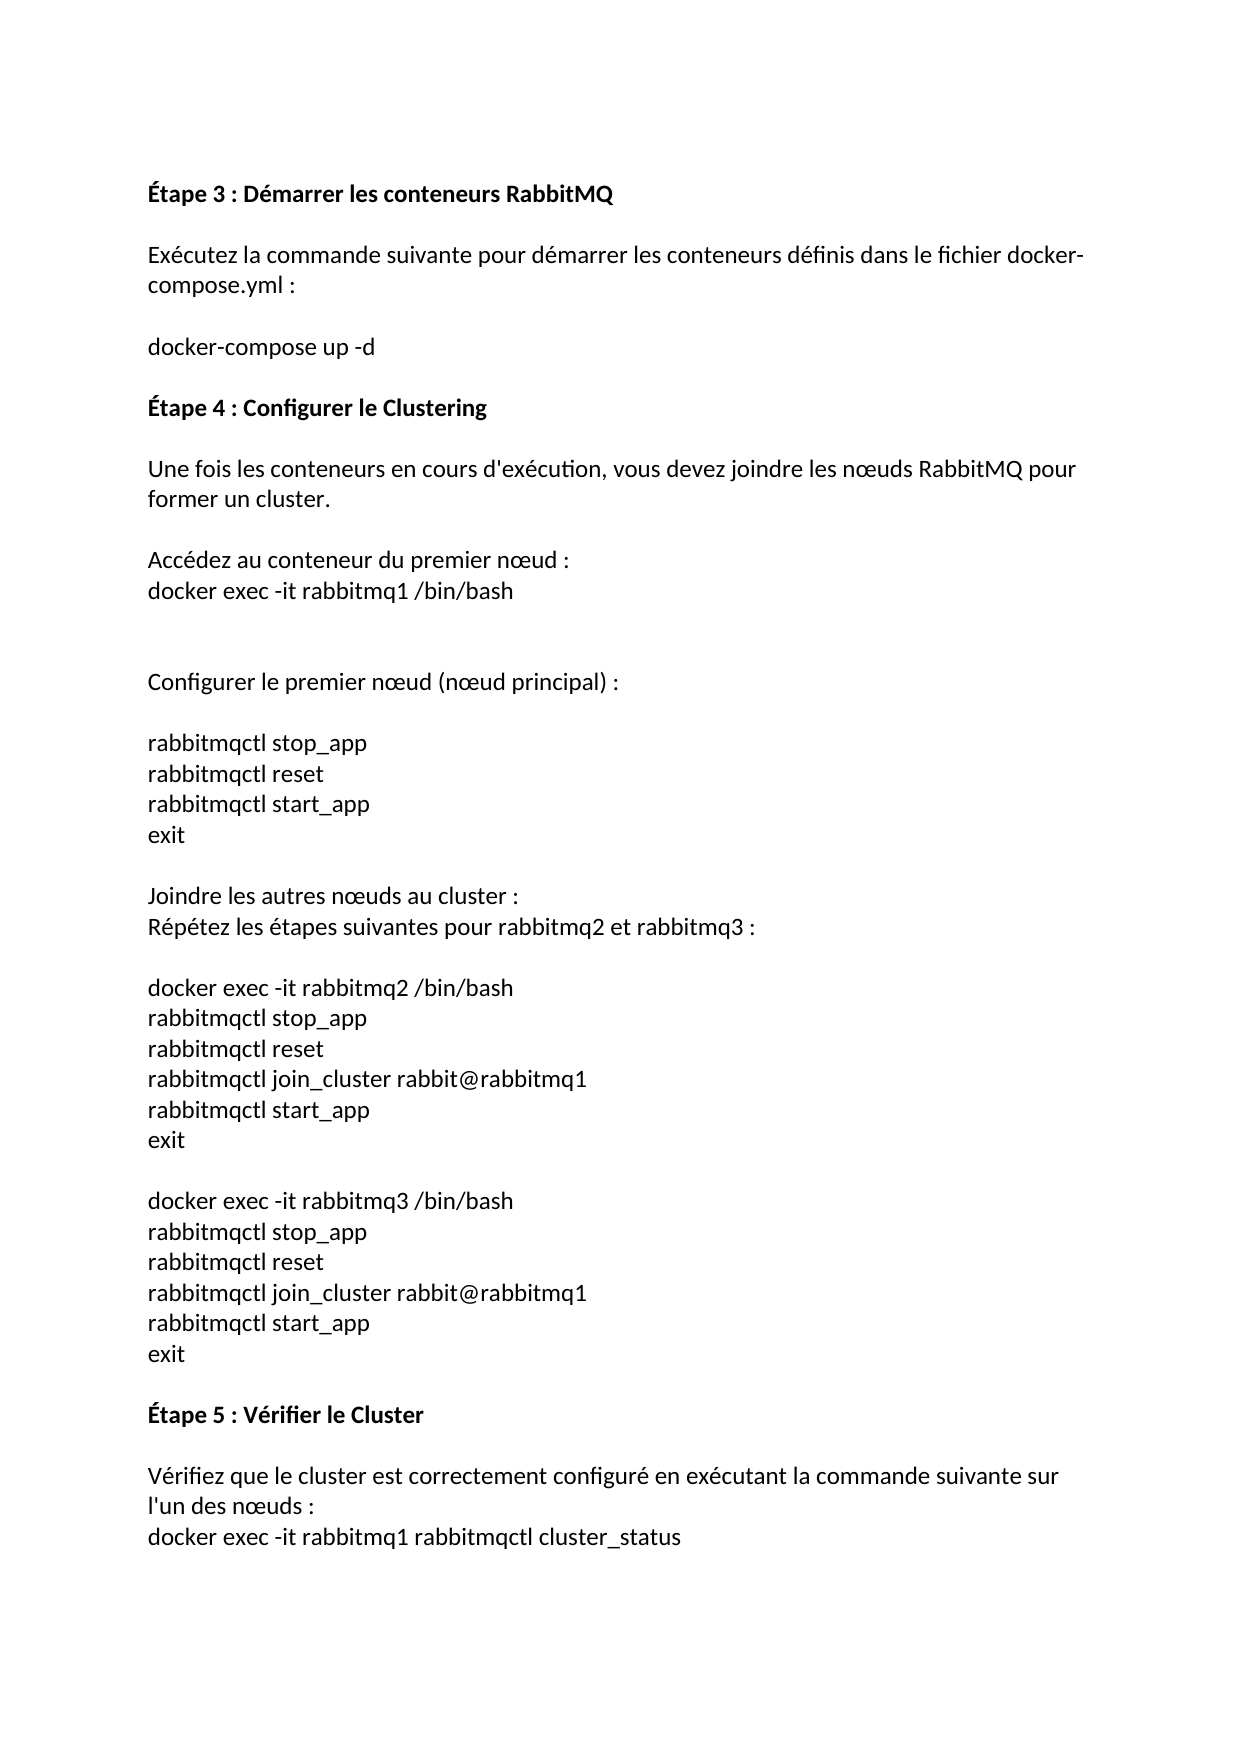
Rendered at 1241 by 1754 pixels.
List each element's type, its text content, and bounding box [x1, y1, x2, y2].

text rabbitmqctl reset [148, 758, 1093, 788]
text docker-compose up -d [148, 331, 1093, 361]
text exit [148, 1338, 1093, 1368]
text exit [148, 1124, 1093, 1155]
text rabbitmqctl reset [148, 1246, 1093, 1277]
text rabbitmqctl stop_app [148, 1002, 1093, 1033]
text Joindre les autres nœuds au cluster : [148, 880, 1093, 911]
text rabbitmqctl join_cluster rabbit@rabbitmq1 [148, 1277, 1093, 1307]
text rabbitmqctl reset [148, 1033, 1093, 1063]
text docker exec -it rabbitmq1 rabbitmqctl cluster_status [148, 1521, 1093, 1552]
text Étape 4 : Configurer le Clustering [148, 392, 1093, 422]
text docker exec -it rabbitmq1 /bin/bash [148, 575, 1093, 605]
text rabbitmqctl start_app [148, 1307, 1093, 1338]
text rabbitmqctl start_app [148, 788, 1093, 819]
text rabbitmqctl stop_app [148, 1216, 1093, 1246]
text Accédez au conteneur du premier nœud : [148, 544, 1093, 575]
text rabbitmqctl start_app [148, 1094, 1093, 1124]
text docker exec -it rabbitmq3 /bin/bash [148, 1185, 1093, 1216]
text Une fois les conteneurs en cours d'exécution, vous devez joindre les nœuds RabbitMQ pour former un cluster. [148, 453, 1093, 514]
text Étape 5 : Vérifier le Cluster [148, 1399, 1093, 1429]
text Exécutez la commande suivante pour démarrer les conteneurs définis dans le fichier docker-compose.yml : [148, 239, 1093, 300]
text exit [148, 819, 1093, 849]
text Étape 3 : Démarrer les conteneurs RabbitMQ [148, 178, 1093, 209]
text Vérifiez que le cluster est correctement configuré en exécutant la commande suivante sur l'un des nœuds : [148, 1460, 1093, 1521]
text rabbitmqctl stop_app [148, 727, 1093, 758]
text rabbitmqctl join_cluster rabbit@rabbitmq1 [148, 1063, 1093, 1094]
text docker exec -it rabbitmq2 /bin/bash [148, 972, 1093, 1002]
text Configurer le premier nœud (nœud principal) : [148, 666, 1093, 697]
text Répétez les étapes suivantes pour rabbitmq2 et rabbitmq3 : [148, 911, 1093, 941]
